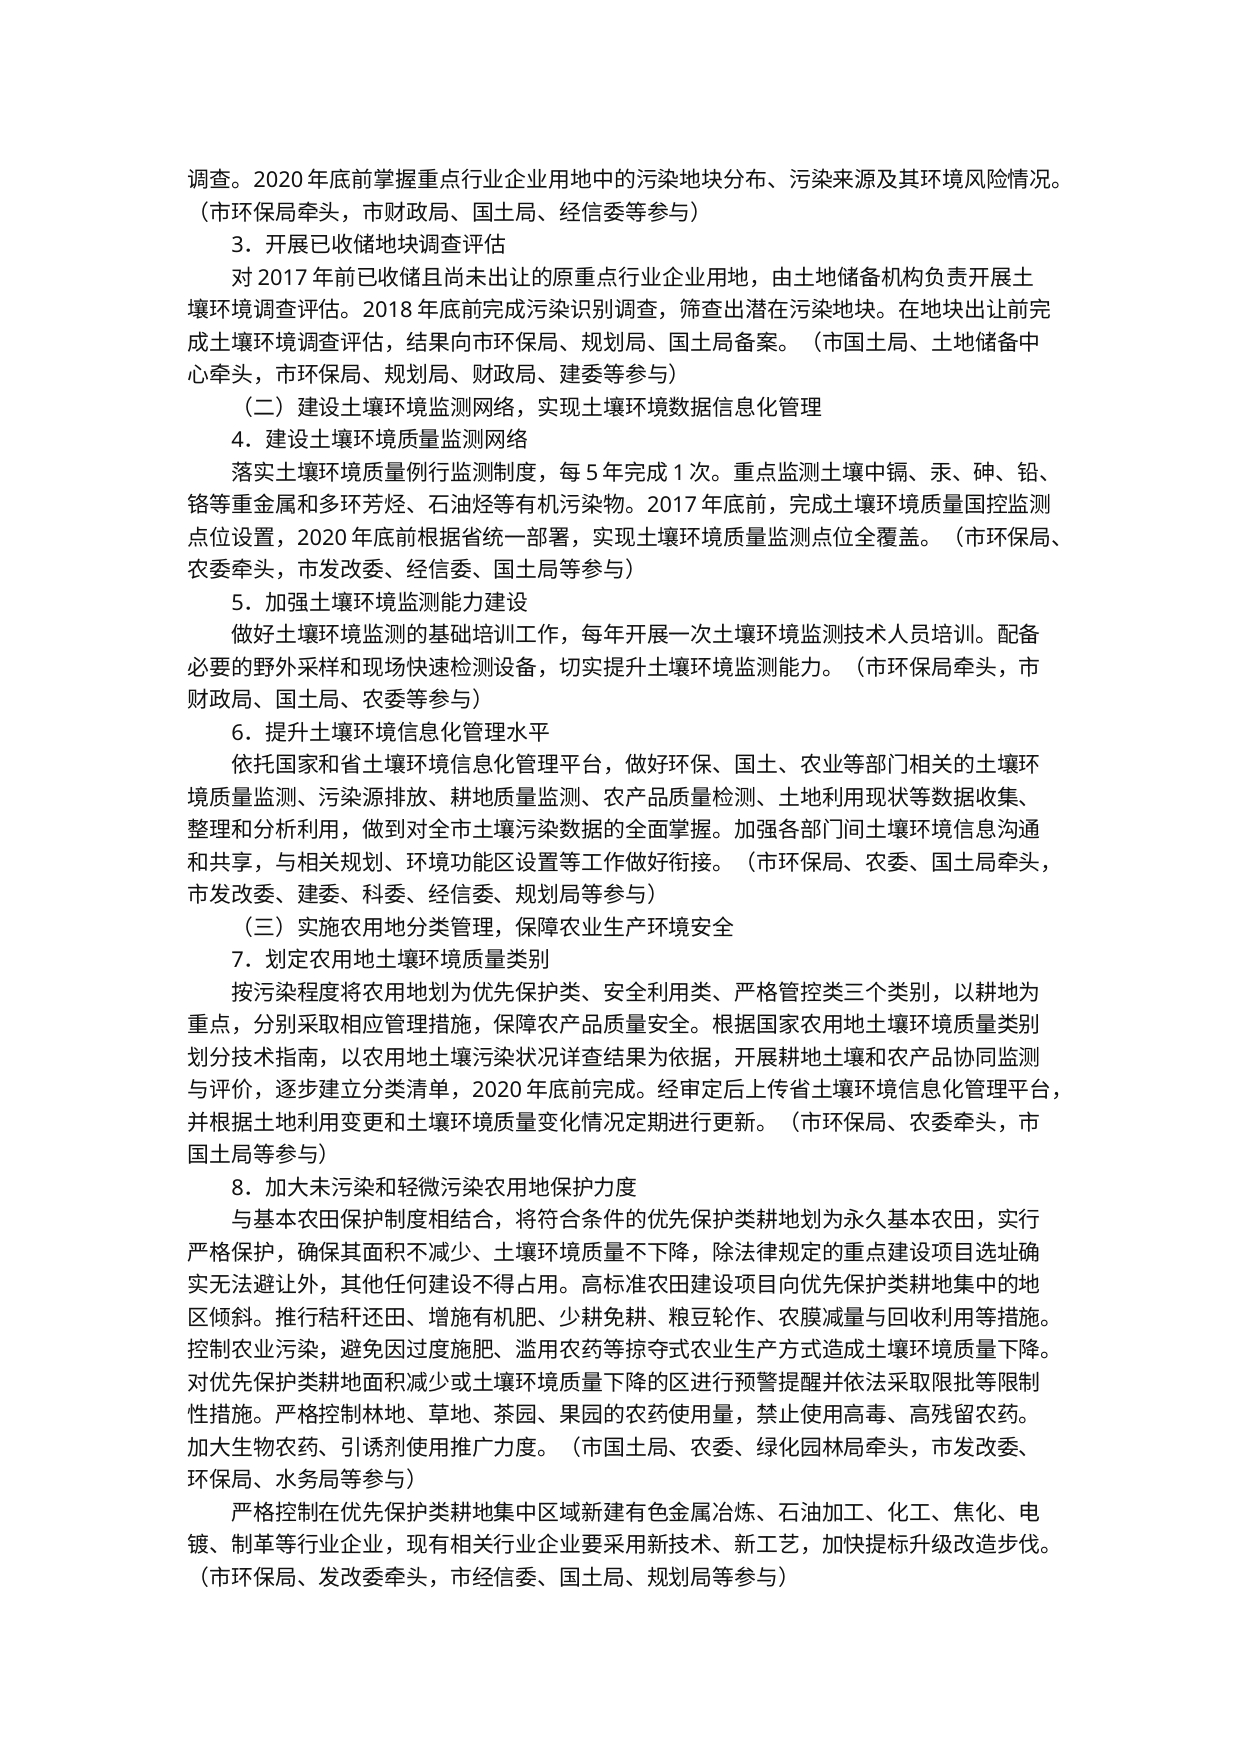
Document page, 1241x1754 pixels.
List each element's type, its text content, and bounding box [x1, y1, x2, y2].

text （二）建设土壤环境监测网络，实现土壤环境数据信息化管理 [187, 389, 1053, 422]
text 6．提升土壤环境信息化管理水平 [187, 714, 1053, 747]
text 8．加大未污染和轻微污染农用地保护力度 [187, 1169, 1053, 1202]
text 5．加强土壤环境监测能力建设 [187, 584, 1053, 617]
text 对2017年前已收储且尚未出让的原重点行业企业用地，由土地储备机构负责开展土壤环境调查评估。2018年底前完成污染识别调查，筛查出潜在污染地块。在地块出让前完成土壤环境调查评估，结果向市环保局、规划局、国土局备案。（市国土局、土地储备中心牵头，市环保局、规划局、财政局、建委等参与） [187, 259, 1053, 389]
text 做好土壤环境监测的基础培训工作，每年开展一次土壤环境监测技术人员培训。配备必要的野外采样和现场快速检测设备，切实提升土壤环境监测能力。（市环保局牵头，市财政局、国土局、农委等参与） [187, 617, 1053, 714]
text 4．建设土壤环境质量监测网络 [187, 422, 1053, 454]
text 依托国家和省土壤环境信息化管理平台，做好环保、国土、农业等部门相关的土壤环境质量监测、污染源排放、耕地质量监测、农产品质量检测、土地利用现状等数据收集、整理和分析利用，做到对全市土壤污染数据的全面掌握。加强各部门间土壤环境信息沟通和共享，与相关规划、环境功能区设置等工作做好衔接。（市环保局、农委、国土局牵头，市发改委、建委、科委、经信委、规划局等参与） [187, 747, 1053, 909]
text 按污染程度将农用地划为优先保护类、安全利用类、严格管控类三个类别，以耕地为重点，分别采取相应管理措施，保障农产品质量安全。根据国家农用地土壤环境质量类别划分技术指南，以农用地土壤污染状况详查结果为依据，开展耕地土壤和农产品协同监测与评价，逐步建立分类清单，2020年底前完成。经审定后上传省土壤环境信息化管理平台，并根据土地利用变更和土壤环境质量变化情况定期进行更新。（市环保局、农委牵头，市国土局等参与） [187, 974, 1053, 1169]
text （三）实施农用地分类管理，保障农业生产环境安全 [187, 909, 1053, 942]
text 与基本农田保护制度相结合，将符合条件的优先保护类耕地划为永久基本农田，实行严格保护，确保其面积不减少、土壤环境质量不下降，除法律规定的重点建设项目选址确实无法避让外，其他任何建设不得占用。高标准农田建设项目向优先保护类耕地集中的地区倾斜。推行秸秆还田、增施有机肥、少耕免耕、粮豆轮作、农膜减量与回收利用等措施。控制农业污染，避免因过度施肥、滥用农药等掠夺式农业生产方式造成土壤环境质量下降。对优先保护类耕地面积减少或土壤环境质量下降的区进行预警提醒并依法采取限批等限制性措施。严格控制林地、草地、茶园、果园的农药使用量，禁止使用高毒、高残留农药。加大生物农药、引诱剂使用推广力度。（市国土局、农委、绿化园林局牵头，市发改委、环保局、水务局等参与） [187, 1202, 1053, 1494]
text 落实土壤环境质量例行监测制度，每5年完成1次。重点监测土壤中镉、汞、砷、铅、铬等重金属和多环芳烃、石油烃等有机污染物。2017年底前，完成土壤环境质量国控监测点位设置，2020年底前根据省统一部署，实现土壤环境质量监测点位全覆盖。（市环保局、农委牵头，市发改委、经信委、国土局等参与） [187, 454, 1053, 584]
text 严格控制在优先保护类耕地集中区域新建有色金属冶炼、石油加工、化工、焦化、电镀、制革等行业企业，现有相关行业企业要采用新技术、新工艺，加快提标升级改造步伐。（市环保局、发改委牵头，市经信委、国土局、规划局等参与） [187, 1494, 1053, 1592]
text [187, 162, 1053, 227]
text 3．开展已收储地块调查评估 [187, 227, 1053, 259]
text 7．划定农用地土壤环境质量类别 [187, 942, 1053, 974]
